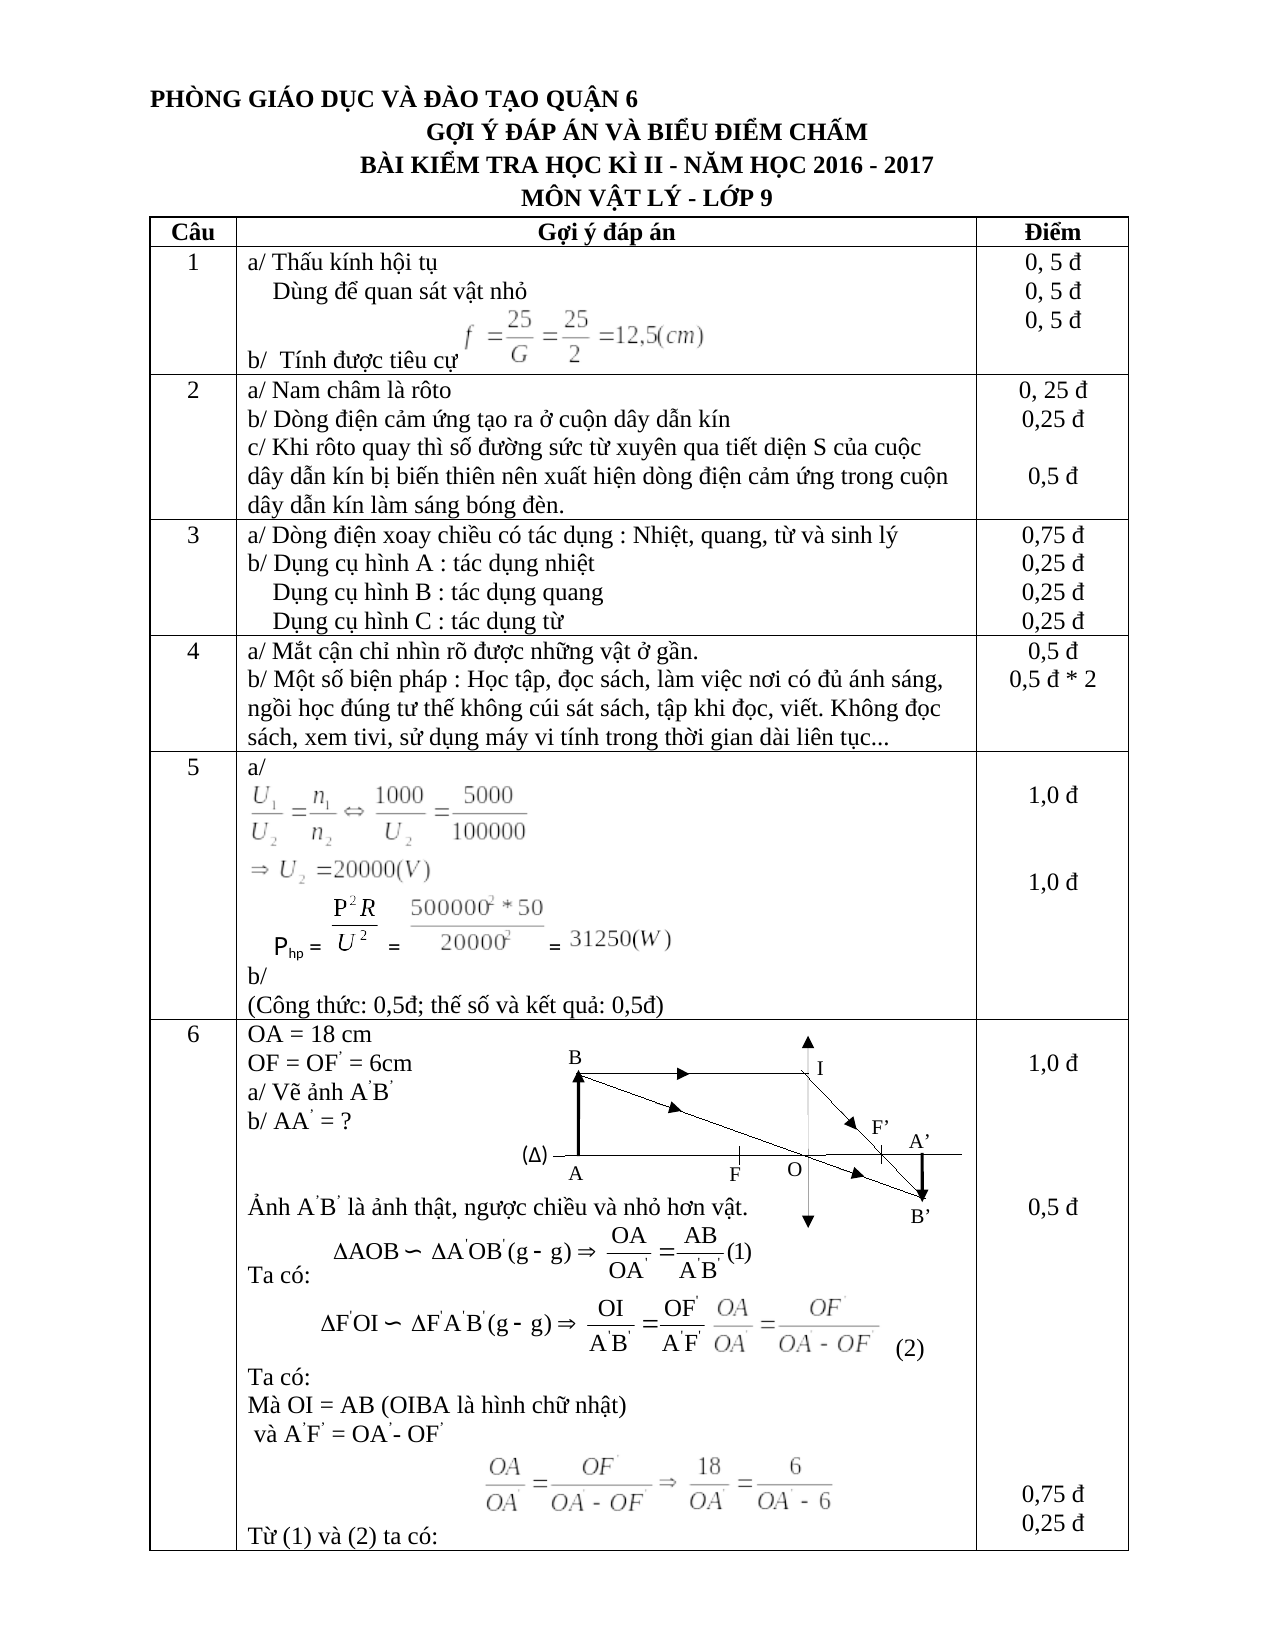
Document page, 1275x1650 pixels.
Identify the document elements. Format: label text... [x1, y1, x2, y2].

table_cell a/ Mắt cận chỉ nhìn rõ được những vật ở gần. b/ Một số biện pháp : Học tập, đọc sách, làm việc nơi có đủ ánh sáng, ngồi học đúng tư thế không cúi sát sách, tập khi đọc, viết. Không đọc sách, xem tivi, sử dụng máy vi tính trong thời gian dài liên tục... [237, 636, 976, 751]
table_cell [977, 1020, 1128, 1549]
table_cell a/ Nam châm là rôto b/ Dòng điện cảm ứng tạo ra ở cuộn dây dẫn kín c/ Khi rôto quay thì số đường sức từ xuyên qua tiết diện S của cuộc dây dẫn kín bị biến thiên nên xuất hiện dòng điện cảm ứng trong cuộn dây dẫn kín làm sáng bóng đèn. [237, 375, 976, 519]
table_header Câu [151, 218, 236, 246]
table_cell 0, 25 đ 0,25 đ 0,5 đ [977, 375, 1128, 519]
table_cell 3 [151, 520, 236, 635]
table_cell 0,75 đ 0,25 đ 0,25 đ 0,25 đ [977, 520, 1128, 635]
table_cell 0,5 đ 0,5 đ * 2 [977, 636, 1128, 751]
table_cell 5 [151, 752, 236, 1018]
table_header Gợi ý đáp án [237, 218, 976, 246]
table_cell 0, 5 đ 0, 5 đ 0, 5 đ [977, 247, 1128, 374]
table_cell 6 [151, 1020, 236, 1549]
table_header Điểm [977, 218, 1128, 246]
table_cell a/ b/ Php = = = (Công thức: 0,5đ; thế số và kết quả: 0,5đ) [237, 752, 976, 1018]
text BÀI KIỂM HỌC KÌ II - NĂM HỌC 2016 - 2017 [150, 150, 1144, 179]
table_cell 4 [151, 636, 236, 751]
table_cell 1 [151, 247, 236, 374]
text MÔN VẬT LÝ - LỚP 9 [150, 183, 1144, 212]
table_cell 2 [151, 375, 236, 519]
table_cell a/ Thấu kính hội tụ Dùng để quan sát vật nhỏ b/ Tính được tiêu cự [237, 247, 976, 374]
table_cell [237, 1020, 976, 1549]
text PHÒNG GIÁO DỤC VÀ ĐÀO TẠO QUẬN 6 [150, 84, 1144, 113]
table_cell 1,0 đ 1,0 đ [977, 752, 1128, 1018]
text GỢI Ý ĐÁP ÁN VÀ BIỂU ĐIỂM CHẤM [150, 117, 1144, 146]
table_cell a/ Dòng điện xoay chiều có tác dụng : Nhiệt, quang, từ và sinh lý b/ Dụng cụ hình A : tác dụng nhiệt Dụng cụ hình B : tác dụng quang Dụng cụ hình C : tác dụng từ [237, 520, 976, 635]
